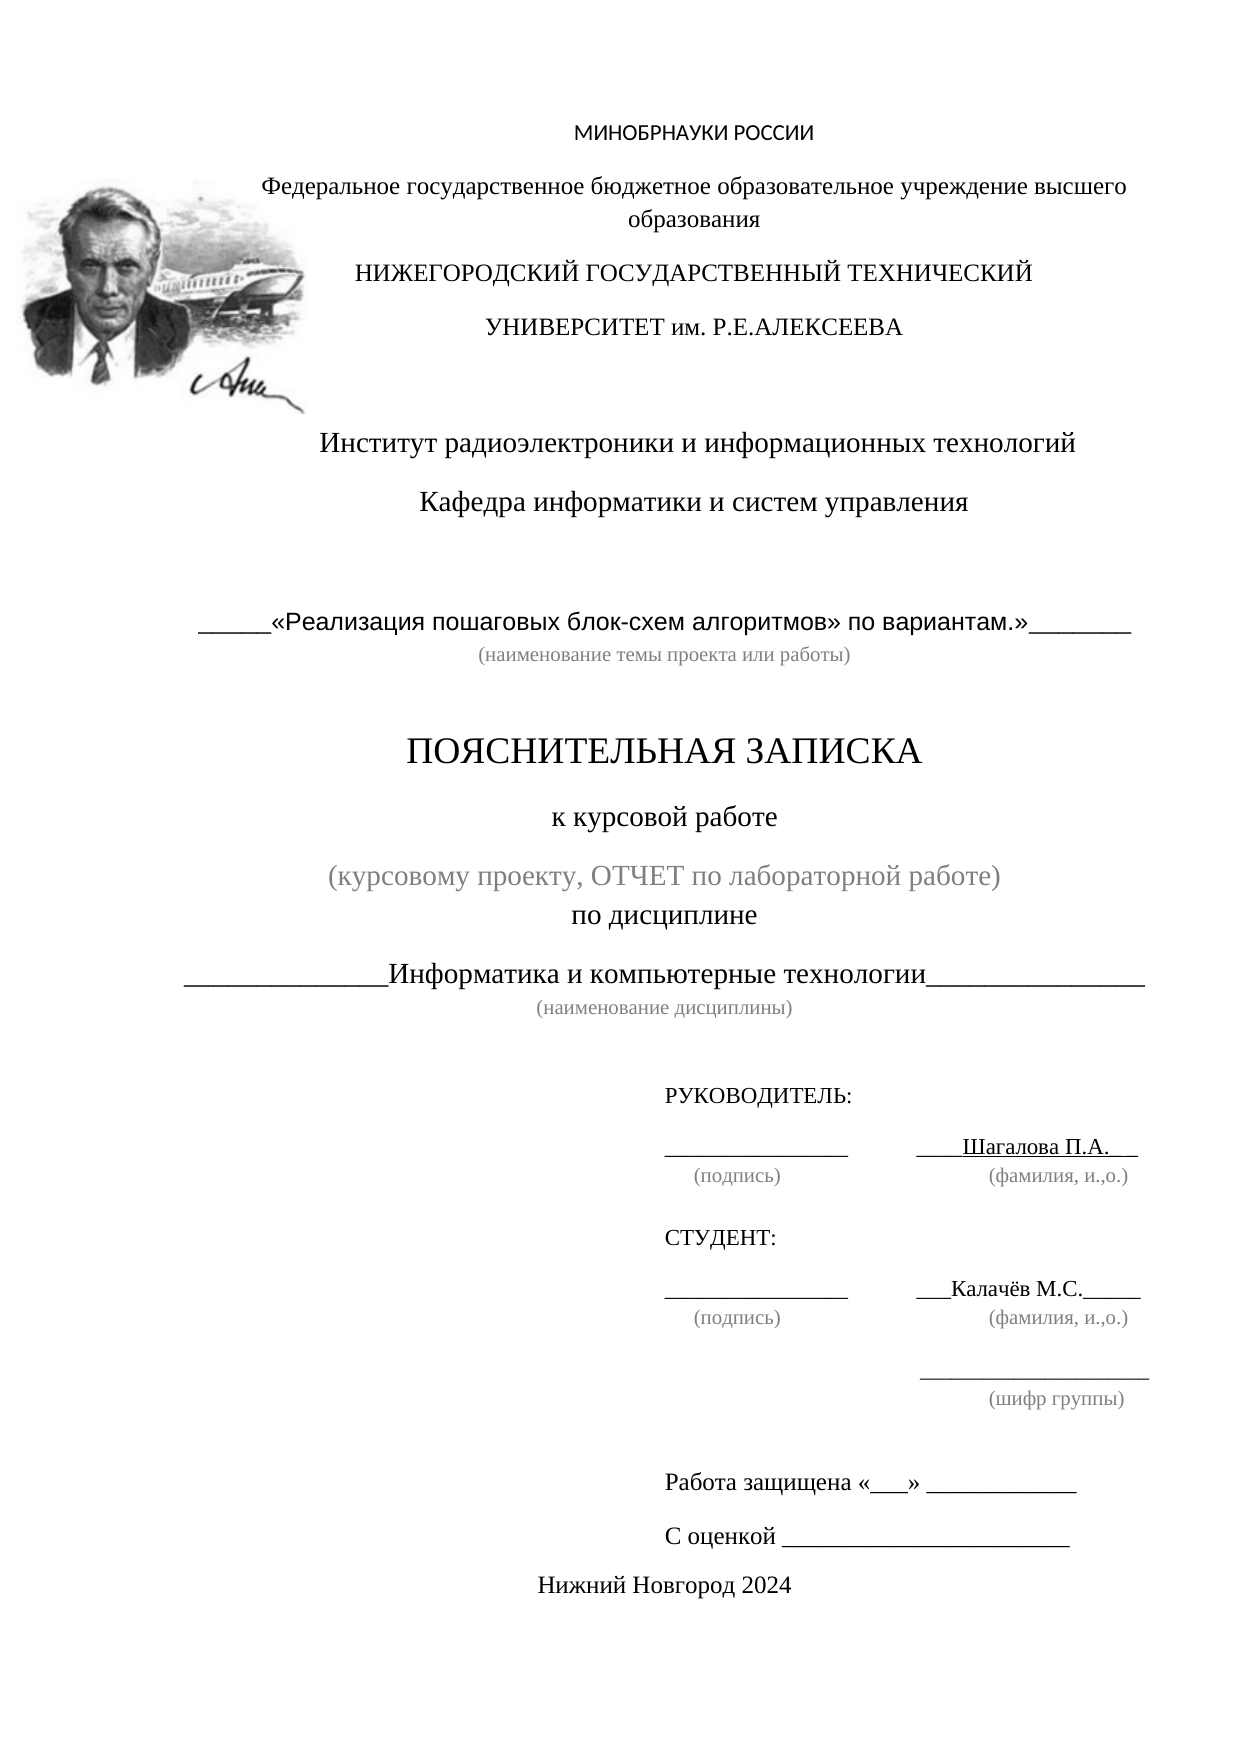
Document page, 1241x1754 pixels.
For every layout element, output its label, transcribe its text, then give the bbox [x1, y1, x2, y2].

text (наименование дисциплины) [177, 995, 1152, 1019]
text МИНОБРНАУКИ РОССИИ [236, 118, 1152, 146]
text (курсовому проекту, ОТЧЕТ по лабораторной работе) [177, 858, 1152, 892]
text ________________ ___Калачёв М.С._____ [664, 1275, 1152, 1301]
text (наименование темы проекта или работы) [177, 642, 1152, 666]
text к курсовой работе [177, 799, 1152, 833]
text (шифр группы) [664, 1385, 1152, 1409]
text (подпись) (фамилия, и.,о.) [664, 1163, 1152, 1187]
text НИЖЕГОРОДСКИЙ ГОСУДАРСТВЕННЫЙ ТЕХНИЧЕСКИЙ [236, 258, 1152, 287]
text ______________Информатика и компьютерные технологии_______________ [177, 956, 1152, 990]
text по дисциплине [177, 897, 1152, 931]
text Институт радиоэлектроники и информационных технологий [236, 425, 1152, 459]
text С оценкой _______________________ [664, 1521, 1152, 1549]
text Кафедра информатики и систем управления [236, 484, 1152, 518]
text ______________________ [664, 1358, 1152, 1382]
text ПОЯСНИТЕЛЬНАЯ ЗАПИСКА [177, 729, 1152, 772]
text Работа защищена «___» ____________ [664, 1467, 1152, 1496]
text ________________ ____Шагалова П.А._ _ [664, 1133, 1152, 1159]
text (подпись) (фамилия, и.,о.) [664, 1305, 1152, 1329]
text УНИВЕРСИТЕТ им. Р.Е.АЛЕКСЕЕВА [236, 312, 1152, 341]
text РУКОВОДИТЕЛЬ: [664, 1082, 1152, 1108]
text _____«Реализация пошаговых блок-схем алгоритмов» по вариантам.»_______ [177, 603, 1152, 637]
text СТУДЕНТ: [664, 1224, 1152, 1250]
text Федеральное государственное бюджетное образовательное учреждение высшего образования [236, 171, 1152, 233]
